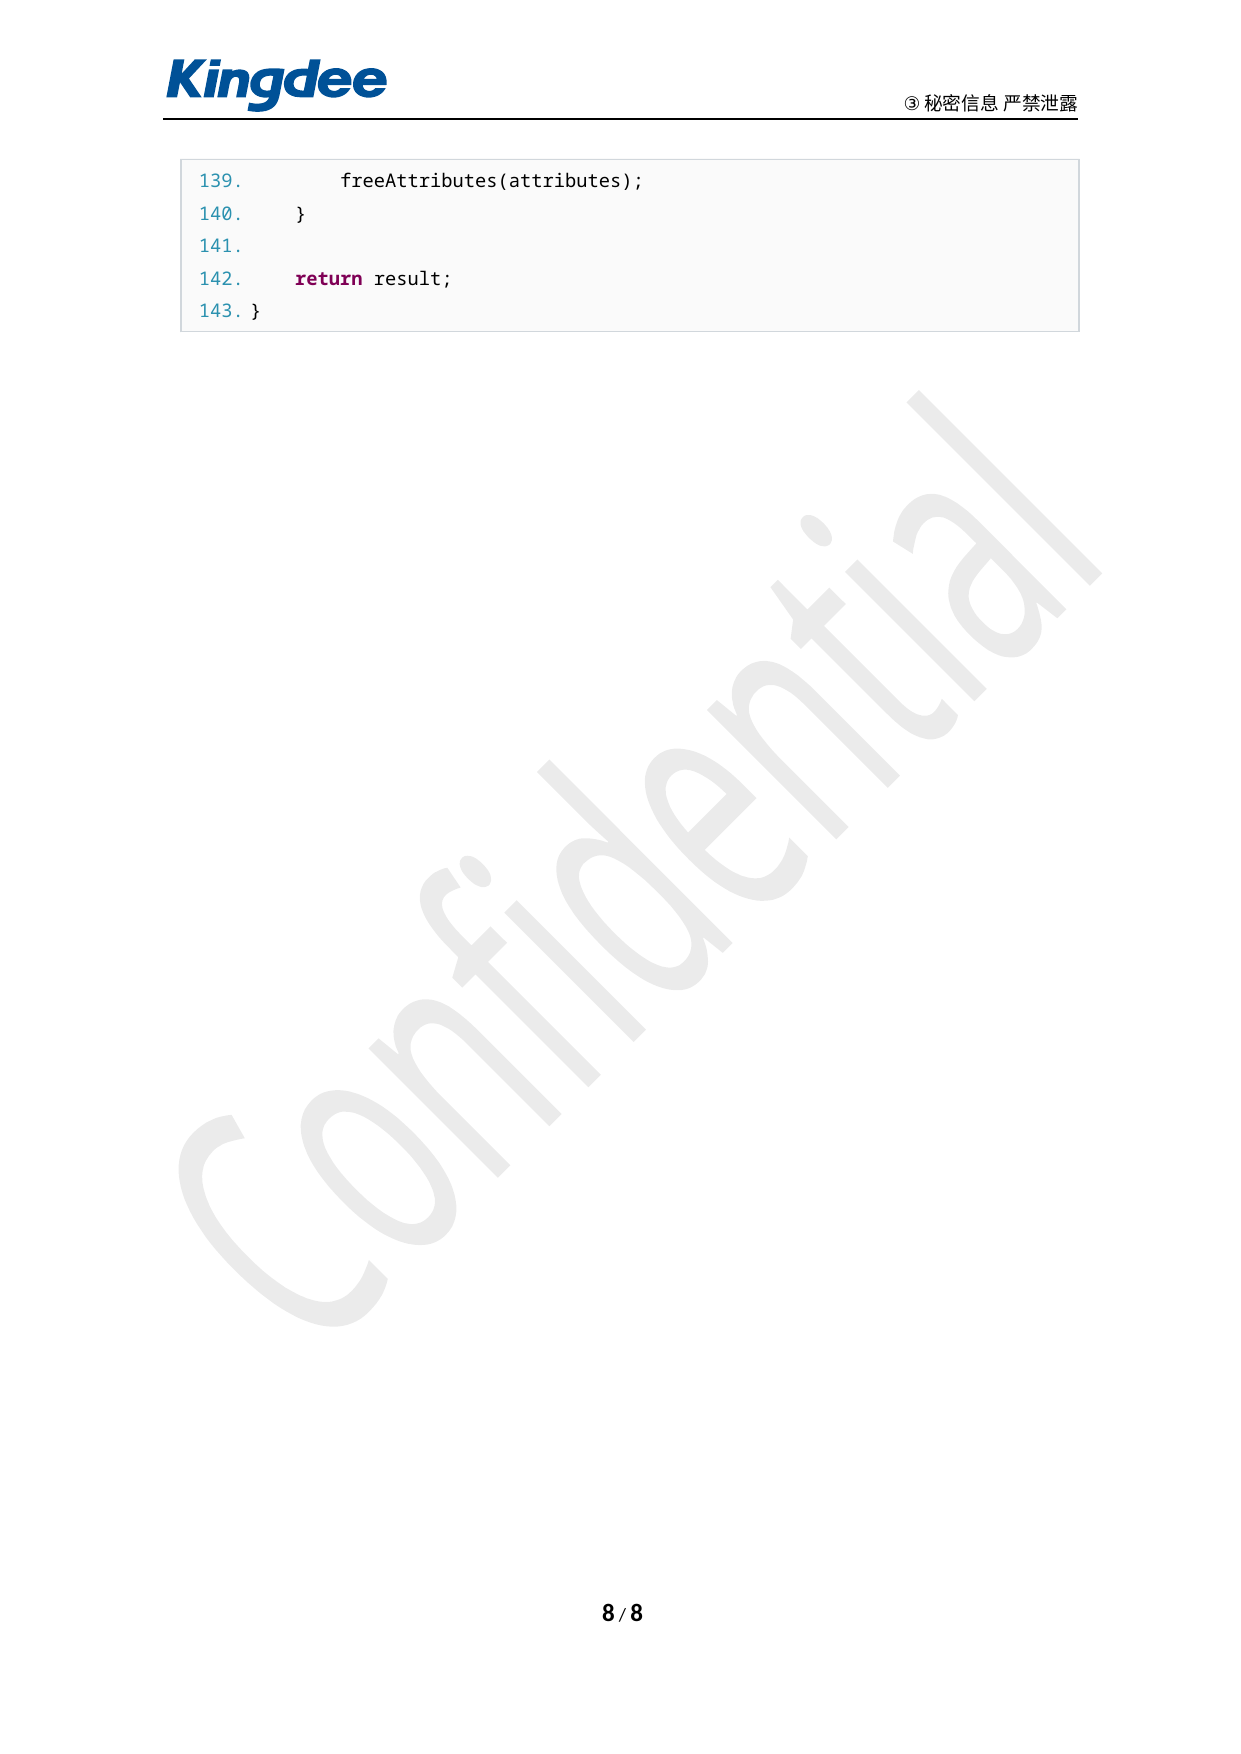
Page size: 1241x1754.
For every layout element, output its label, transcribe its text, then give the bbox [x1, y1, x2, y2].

list } [182, 288, 1078, 331]
list } [182, 191, 1078, 223]
list return result; [182, 256, 1078, 288]
list freeAttributes(attributes); [182, 160, 1078, 191]
